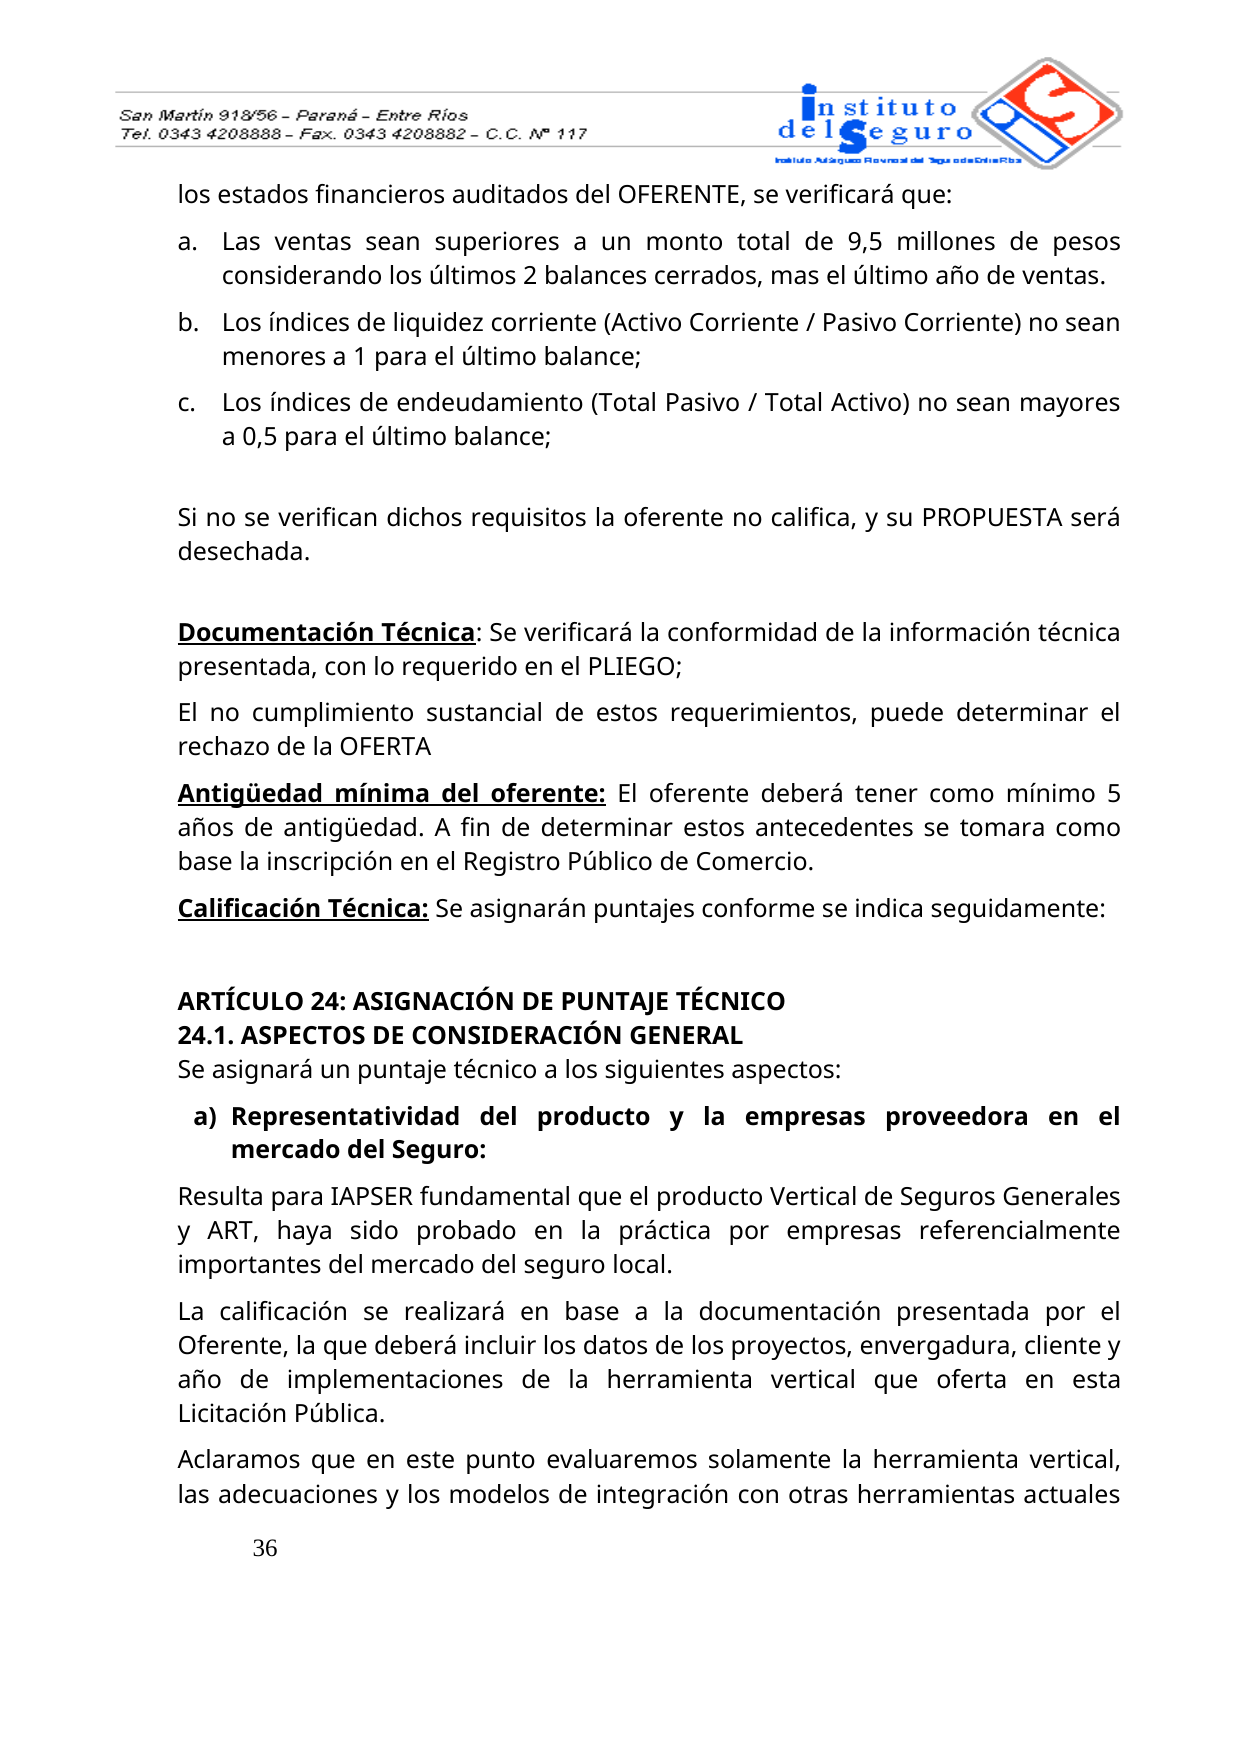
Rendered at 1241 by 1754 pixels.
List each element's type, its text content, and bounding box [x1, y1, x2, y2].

text Se asignará un puntaje técnico a los siguientes aspectos: [177, 1052, 1122, 1086]
text Documentación Técnica: Se verificará la conformidad de la información técnica presentada, con lo requerido en el PLIEGO; [177, 614, 1121, 682]
text Capacidad Financiera: Con base en la información consignada en la copia de los estados financieros auditados del OFERENTE, se verificará que: [177, 177, 1122, 211]
text Calificación Técnica: Se asignarán puntajes conforme se indica seguidamente: [177, 890, 1122, 924]
text 24.1. ASPECTOS DE CONSIDERACIÓN GENERAL [177, 1017, 1122, 1052]
text Resulta para IAPSER fundamental que el producto Vertical de Seguros Generales y ART, haya sido probado en la práctica por empresas referencialmente importantes del mercado del seguro local. [177, 1179, 1122, 1281]
text Si no se verifican dichos requisitos la oferente no califica, y su PROPUESTA será desechada. [177, 500, 1122, 568]
list Los índices de endeudamiento (Total Pasivo / Total Activo) no sean mayores a 0,5 para el último balance; [177, 385, 1122, 453]
text ARTÍCULO 24: ASIGNACIÓN DE PUNTAJE TÉCNICO [177, 983, 1122, 1017]
text Antigüedad mínima del oferente: El oferente deberá tener como mínimo 5 años de antigüedad. A fin de determinar estos antecedentes se tomara como base la inscripción en el Registro Público de Comercio. [177, 776, 1122, 878]
list Los índices de liquidez corriente (Activo Corriente / Pasivo Corriente) no sean menores a 1 para el último balance; [177, 304, 1122, 372]
picture [115, 57, 1140, 175]
text La calificación se realizará en base a la documentación presentada por el Oferente, la que deberá incluir los datos de los proyectos, envergadura, cliente y año de implementaciones de la herramienta vertical que oferta en esta Licitación Pública. [177, 1293, 1122, 1430]
list Las ventas sean superiores a un monto total de 9,5 millones de pesos considerando los últimos 2 balances cerrados, mas el último año de ventas. [177, 224, 1122, 292]
text El no cumplimiento sustancial de estos requerimientos, puede determinar el rechazo de la OFERTA [177, 695, 1122, 763]
list Representatividad del producto y la empresas proveedora en el mercado del Seguro: [193, 1098, 1122, 1166]
